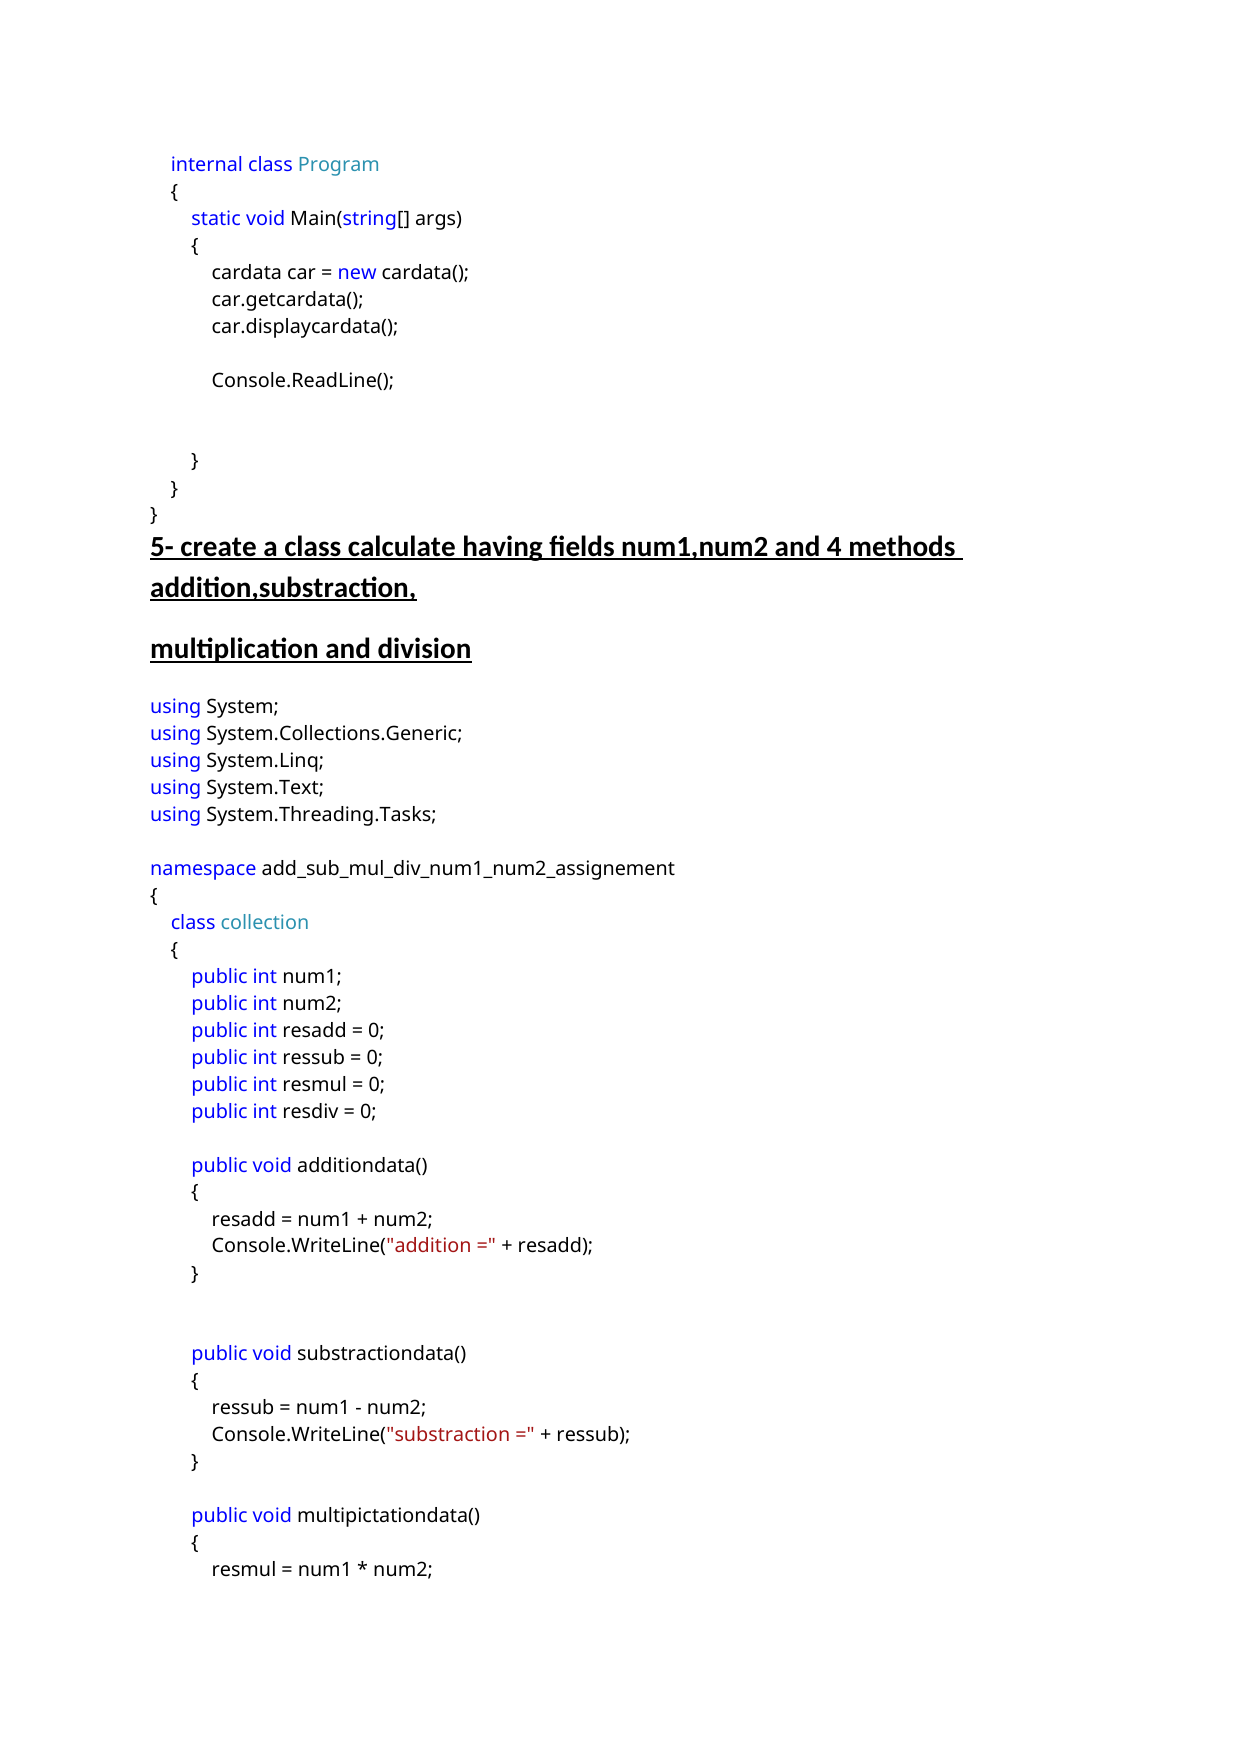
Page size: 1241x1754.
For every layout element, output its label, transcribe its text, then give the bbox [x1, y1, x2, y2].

text 5- create a class calculate having fields num1,num2 and 4 methods addition,substraction, [150, 528, 1090, 604]
text Console.WriteLine("substraction =" + ressub); [150, 1421, 1090, 1448]
text ressub = num1 - num2; [150, 1394, 1090, 1421]
text using System.Linq; [150, 746, 1090, 773]
text multiplication and division [150, 630, 1090, 666]
text public void multipictationdata() [150, 1502, 1090, 1528]
text { [150, 177, 1090, 204]
text } [150, 474, 1090, 501]
text class collection [150, 908, 1090, 935]
text using System.Collections.Generic; [150, 719, 1090, 746]
text car.displaycardata(); [150, 312, 1090, 339]
text } [150, 501, 1090, 528]
text public int num1; [150, 962, 1090, 989]
text Console.WriteLine("addition =" + resadd); [150, 1232, 1090, 1259]
text cardata car = new cardata(); [150, 258, 1090, 285]
text public int resadd = 0; [150, 1016, 1090, 1043]
text public int resdiv = 0; [150, 1097, 1090, 1124]
text { [150, 1528, 1090, 1556]
text car.getcardata(); [150, 285, 1090, 312]
text using System.Threading.Tasks; [150, 800, 1090, 827]
text } [150, 447, 1090, 474]
text resmul = num1 * num2; [150, 1556, 1090, 1582]
text public int ressub = 0; [150, 1043, 1090, 1070]
text { [150, 881, 1090, 908]
text public int num2; [150, 989, 1090, 1016]
text { [150, 231, 1090, 258]
text Console.ReadLine(); [150, 366, 1090, 393]
text public int resmul = 0; [150, 1070, 1090, 1097]
text { [150, 935, 1090, 962]
text } [150, 1259, 1090, 1286]
text using System; [150, 692, 1090, 719]
text } [150, 1448, 1090, 1474]
text internal class Program [150, 150, 1090, 177]
text using System.Text; [150, 773, 1090, 800]
text { [150, 1178, 1090, 1205]
text resadd = num1 + num2; [150, 1205, 1090, 1232]
text public void additiondata() [150, 1151, 1090, 1178]
text { [150, 1367, 1090, 1394]
text public void substractiondata() [150, 1340, 1090, 1367]
text static void Main(string[] args) [150, 204, 1090, 231]
text namespace add_sub_mul_div_num1_num2_assignement [150, 854, 1090, 881]
